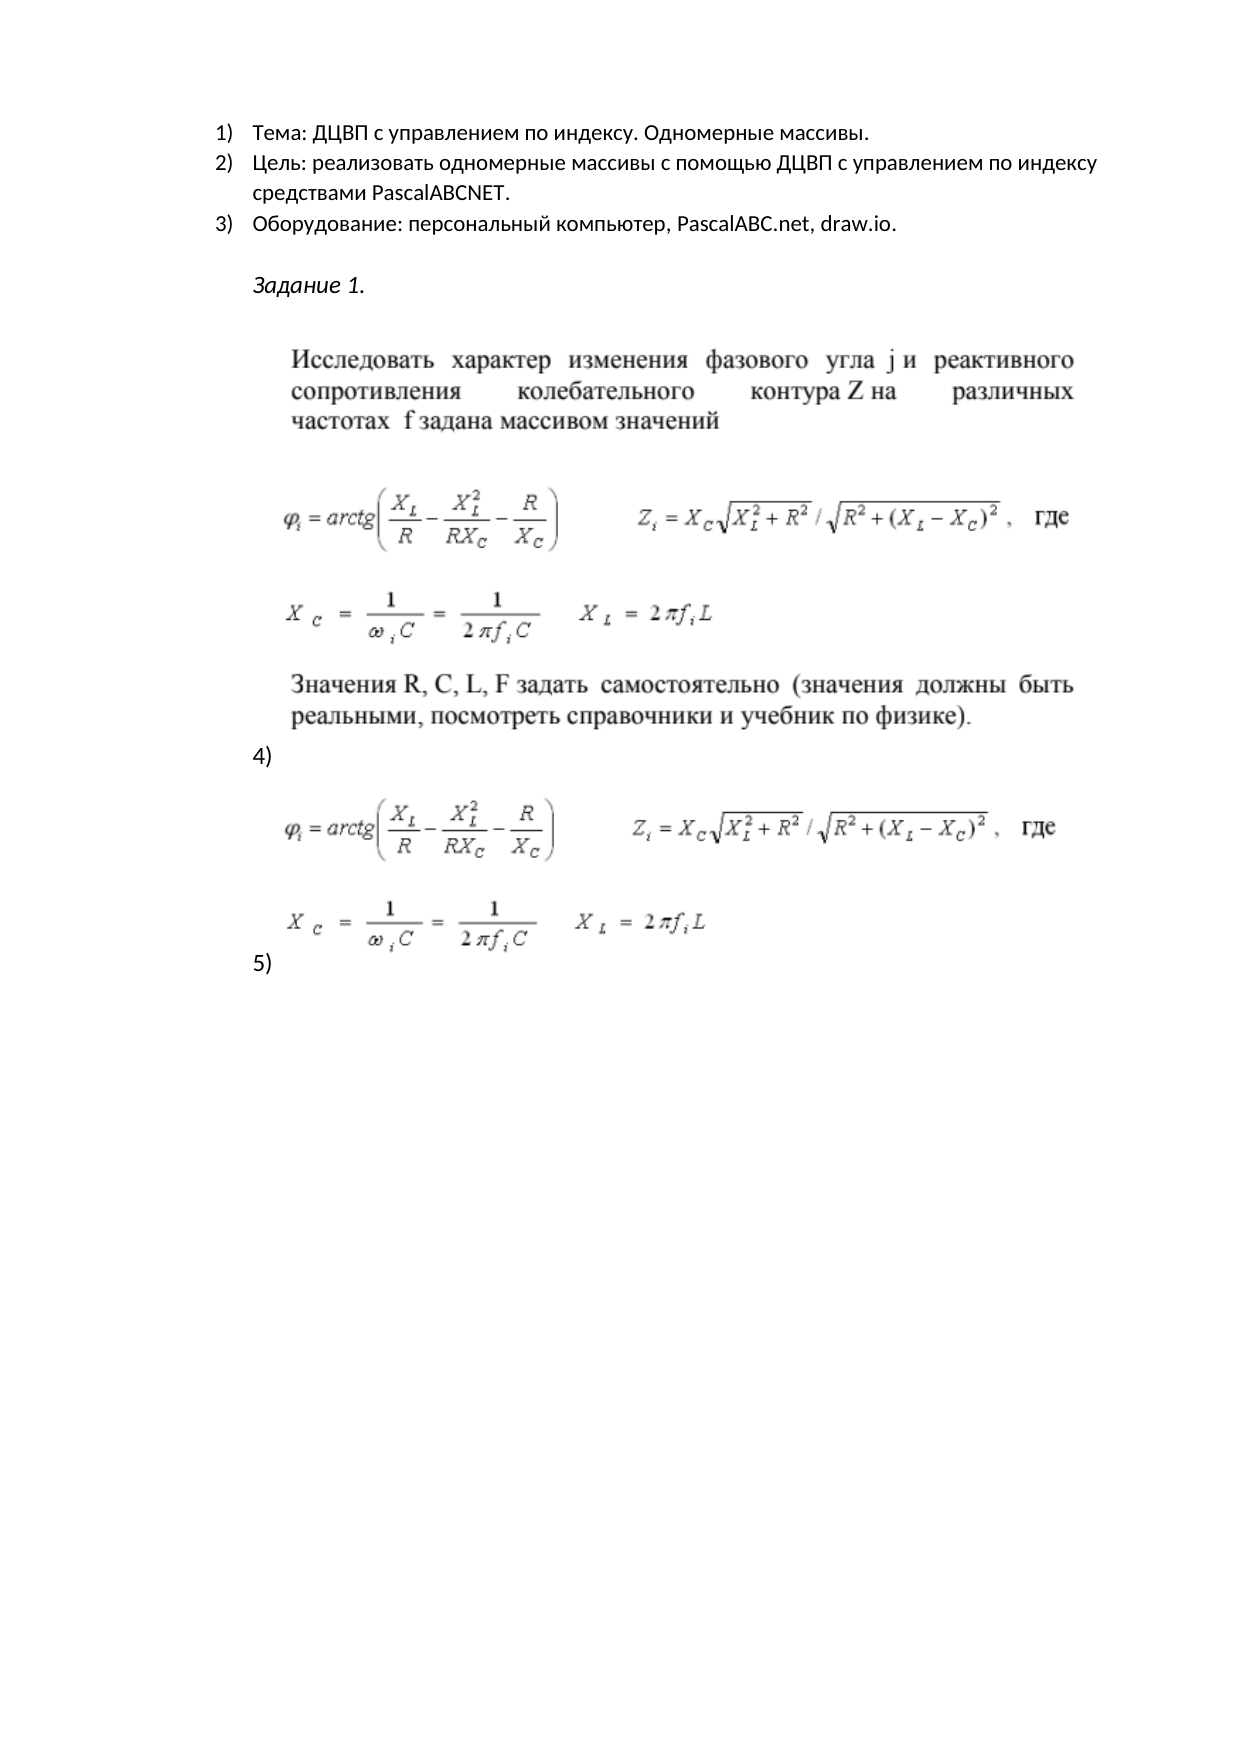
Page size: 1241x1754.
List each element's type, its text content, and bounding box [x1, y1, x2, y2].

list Задание 1. [252, 269, 1152, 300]
picture [272, 773, 1093, 972]
picture [272, 335, 1103, 765]
list Тема: ДЦВП с управлением по индексу. Одномерные массивы. [215, 118, 1152, 146]
list Цель: реализовать одномерные массивы с помощью ДЦВП с управлением по индексу средствами PascalABCNET. [215, 148, 1152, 207]
list Оборудование: персональный компьютер, PascalABC.net, draw.io. [215, 209, 1152, 237]
